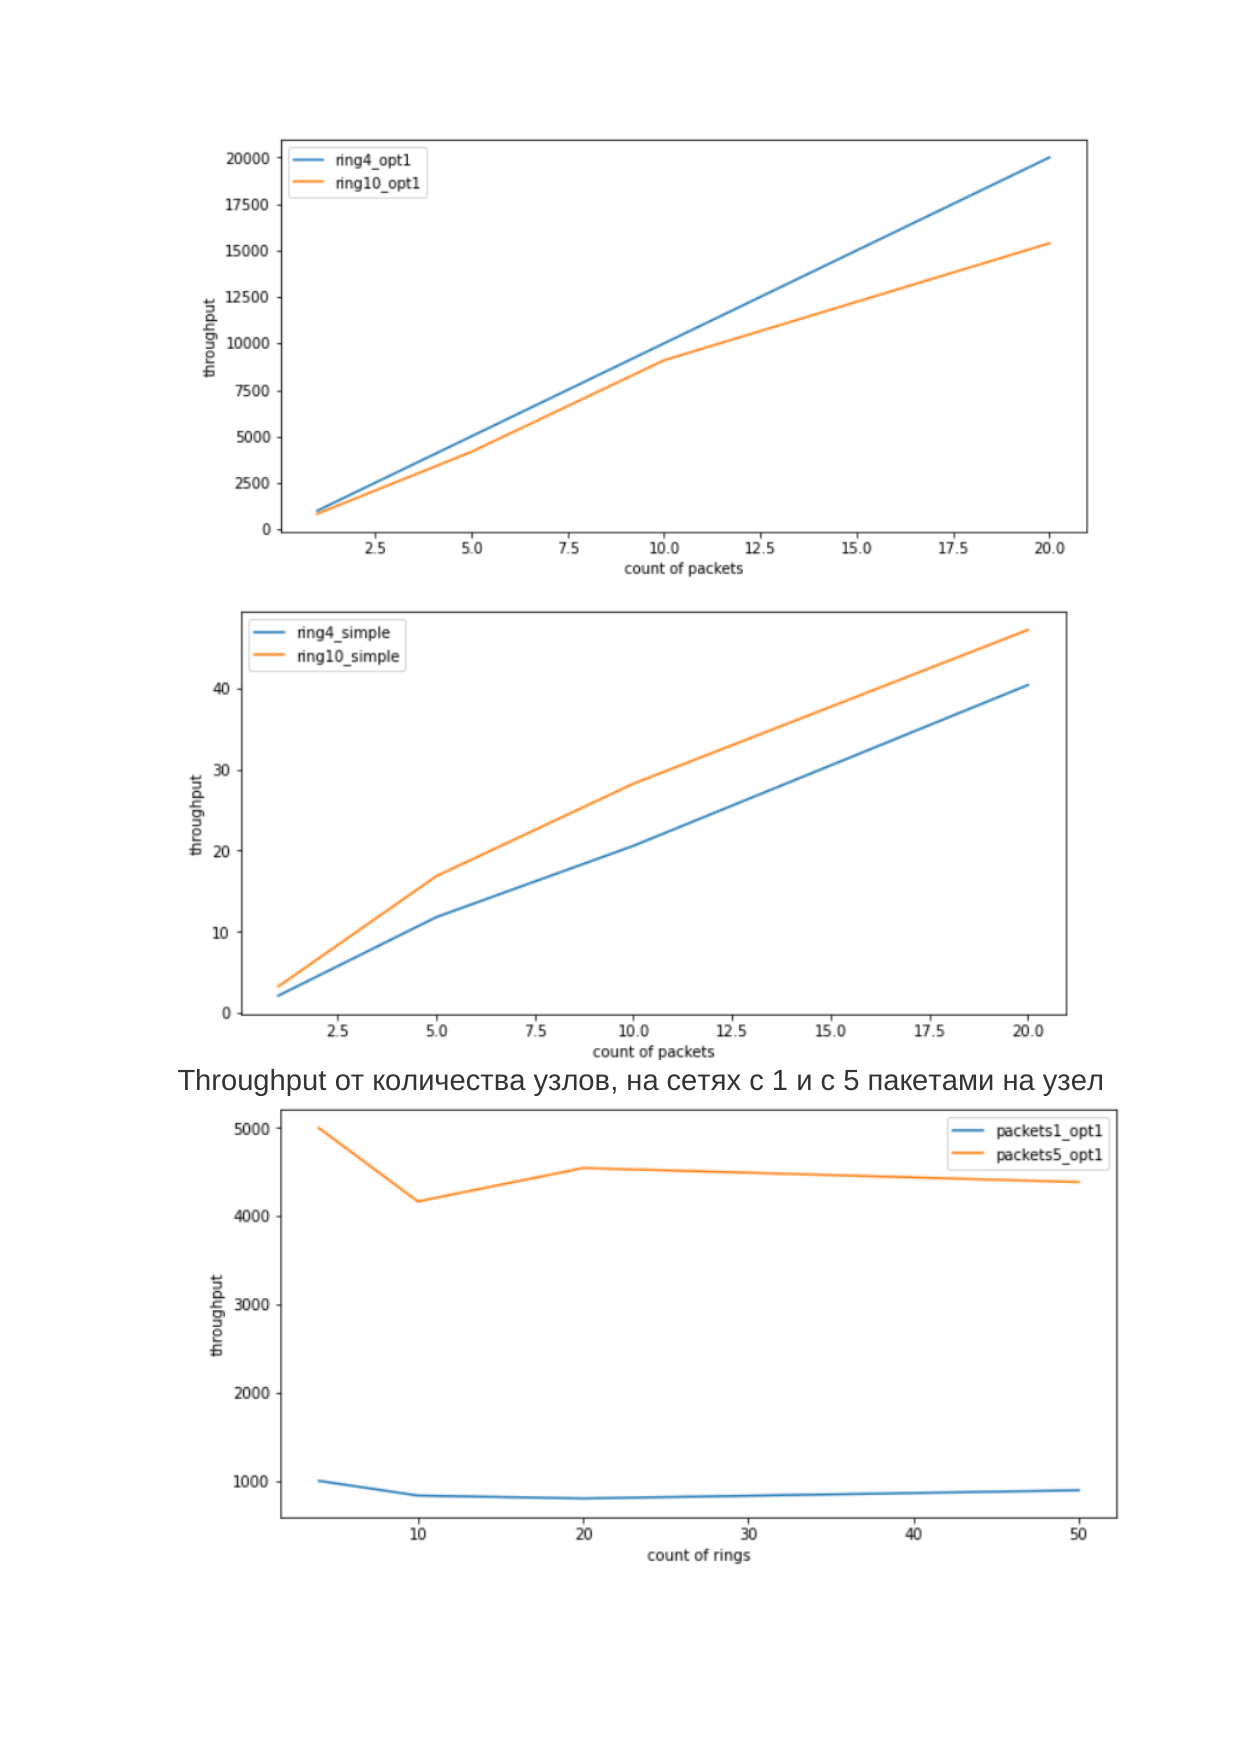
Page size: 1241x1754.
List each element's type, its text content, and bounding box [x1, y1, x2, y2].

text Throughput от количества узлов, на сетях с 1 и с 5 пакетами на узел [177, 1063, 1152, 1097]
picture [177, 118, 1152, 1060]
picture [177, 1099, 1152, 1584]
